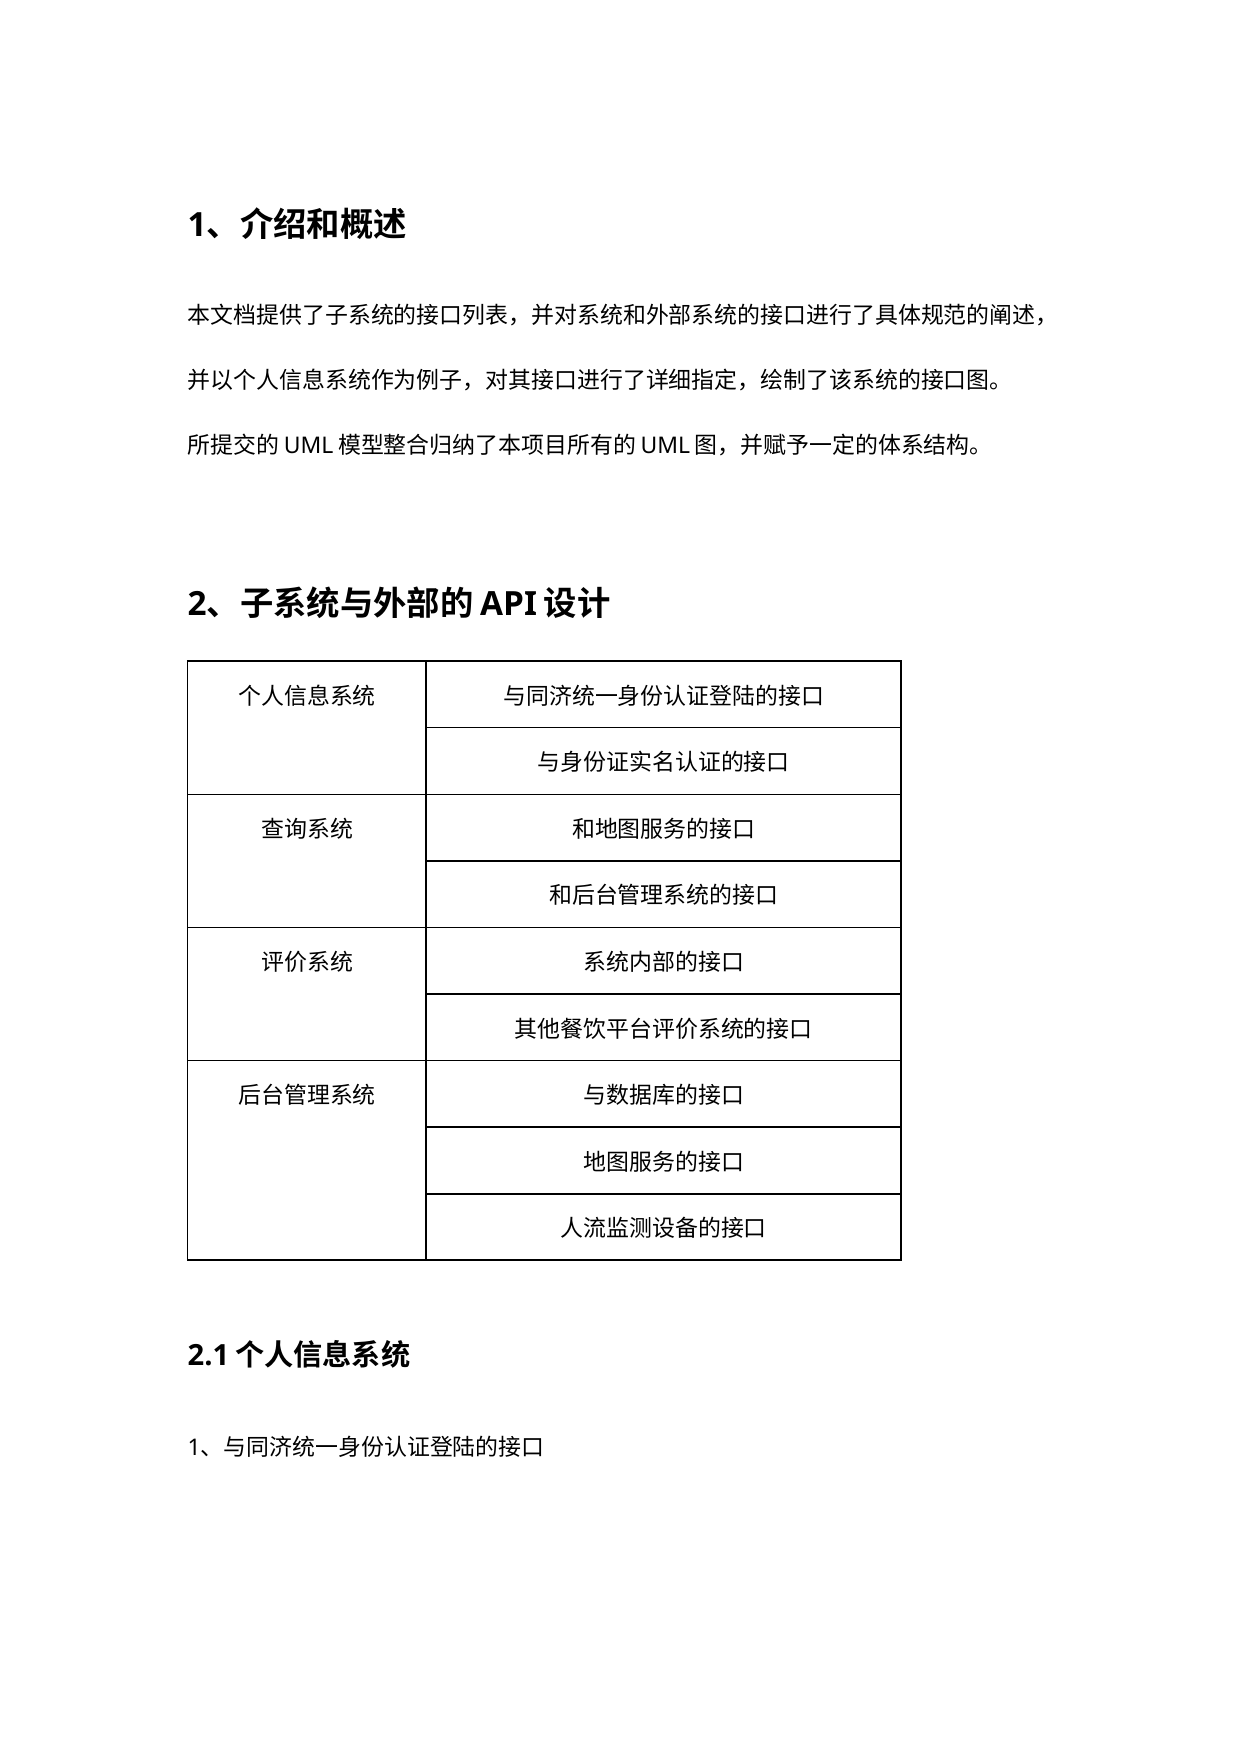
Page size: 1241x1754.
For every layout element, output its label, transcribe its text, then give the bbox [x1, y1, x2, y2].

table_cell 人流监测设备的接口 [427, 1195, 900, 1259]
table_header 与同济统一身份认证登陆的接口 [427, 662, 900, 727]
text 所提交的UML模型整合归纳了本项目所有的UML图，并赋予一定的体系结构。 [187, 411, 1053, 476]
table_cell 其他餐饮平台评价系统的接口 [427, 995, 900, 1060]
table_cell 与身份证实名认证的接口 [427, 728, 900, 793]
table_cell 与数据库的接口 [427, 1061, 900, 1126]
text 2.1个人信息系统 [187, 1321, 1053, 1386]
table_cell 地图服务的接口 [427, 1128, 900, 1193]
text 1、介绍和概述 [187, 189, 1053, 254]
text 本文档提供了子系统的接口列表，并对系统和外部系统的接口进行了具体规范的阐述，并以个人信息系统作为例子，对其接口进行了详细指定，绘制了该系统的接口图。 [187, 281, 1053, 411]
table_cell 系统内部的接口 [427, 928, 900, 993]
table_cell 后台管理系统 [188, 1061, 425, 1259]
table_cell 评价系统 [188, 928, 425, 1060]
text 2、子系统与外部的API设计 [187, 568, 1053, 633]
table_cell 和地图服务的接口 [427, 795, 900, 860]
table_header 个人信息系统 [188, 662, 425, 793]
text 1、与同济统一身份认证登陆的接口 [187, 1413, 1053, 1478]
table_cell 和后台管理系统的接口 [427, 862, 900, 927]
table_cell 查询系统 [188, 795, 425, 927]
